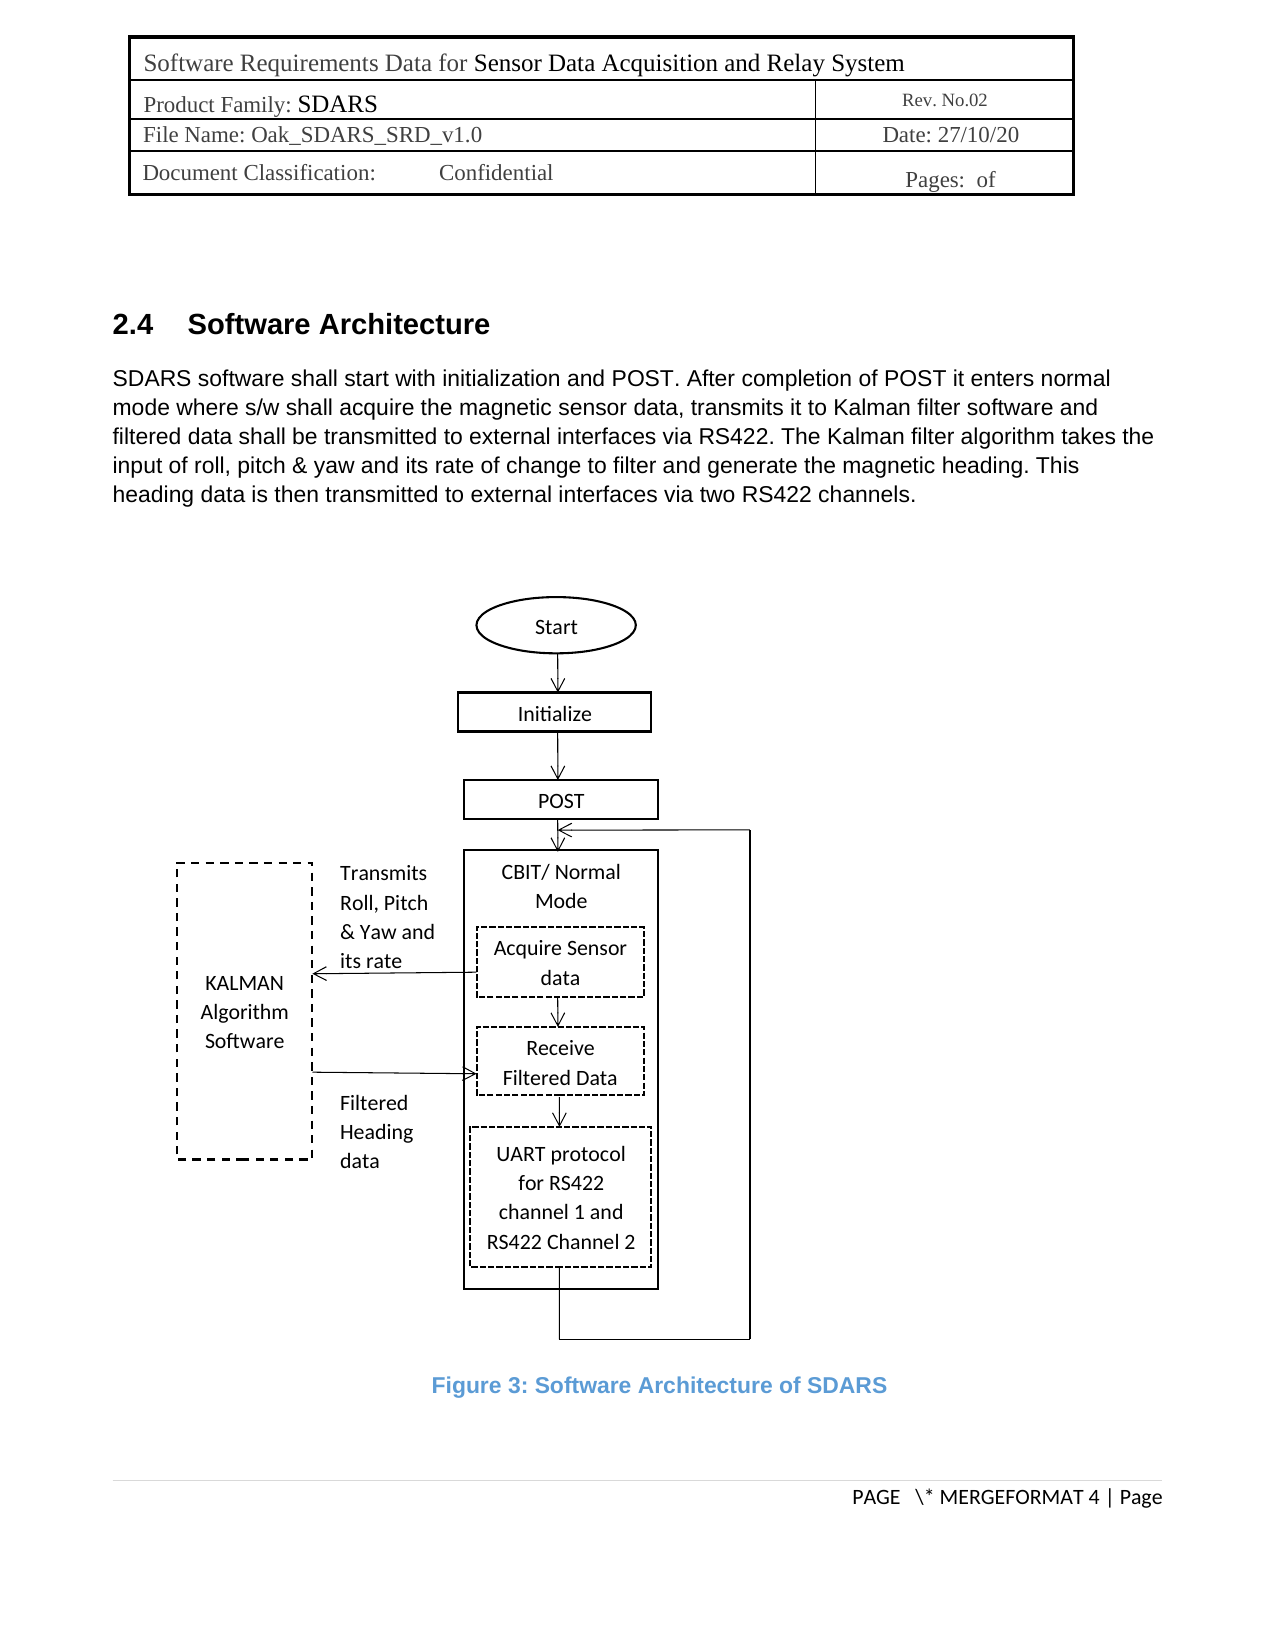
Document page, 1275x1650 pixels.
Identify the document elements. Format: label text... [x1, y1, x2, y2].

text Figure 3: Software Architecture of SDARS [156, 1372, 1162, 1399]
subtitle Software Architecture [112, 307, 1162, 340]
text SDARS software shall start with initialization and POST. After completion of POST it enters normal mode where s/w shall acquire the magnetic sensor data, transmits it to Kalman filter software and filtered data shall be transmitted to external interfaces via RS422. The Kalman filter algorithm takes the input of roll, pitch & yaw and its rate of change to filter and generate the magnetic heading. This heading data is then transmitted to external interfaces via two RS422 channels. [112, 365, 1162, 507]
